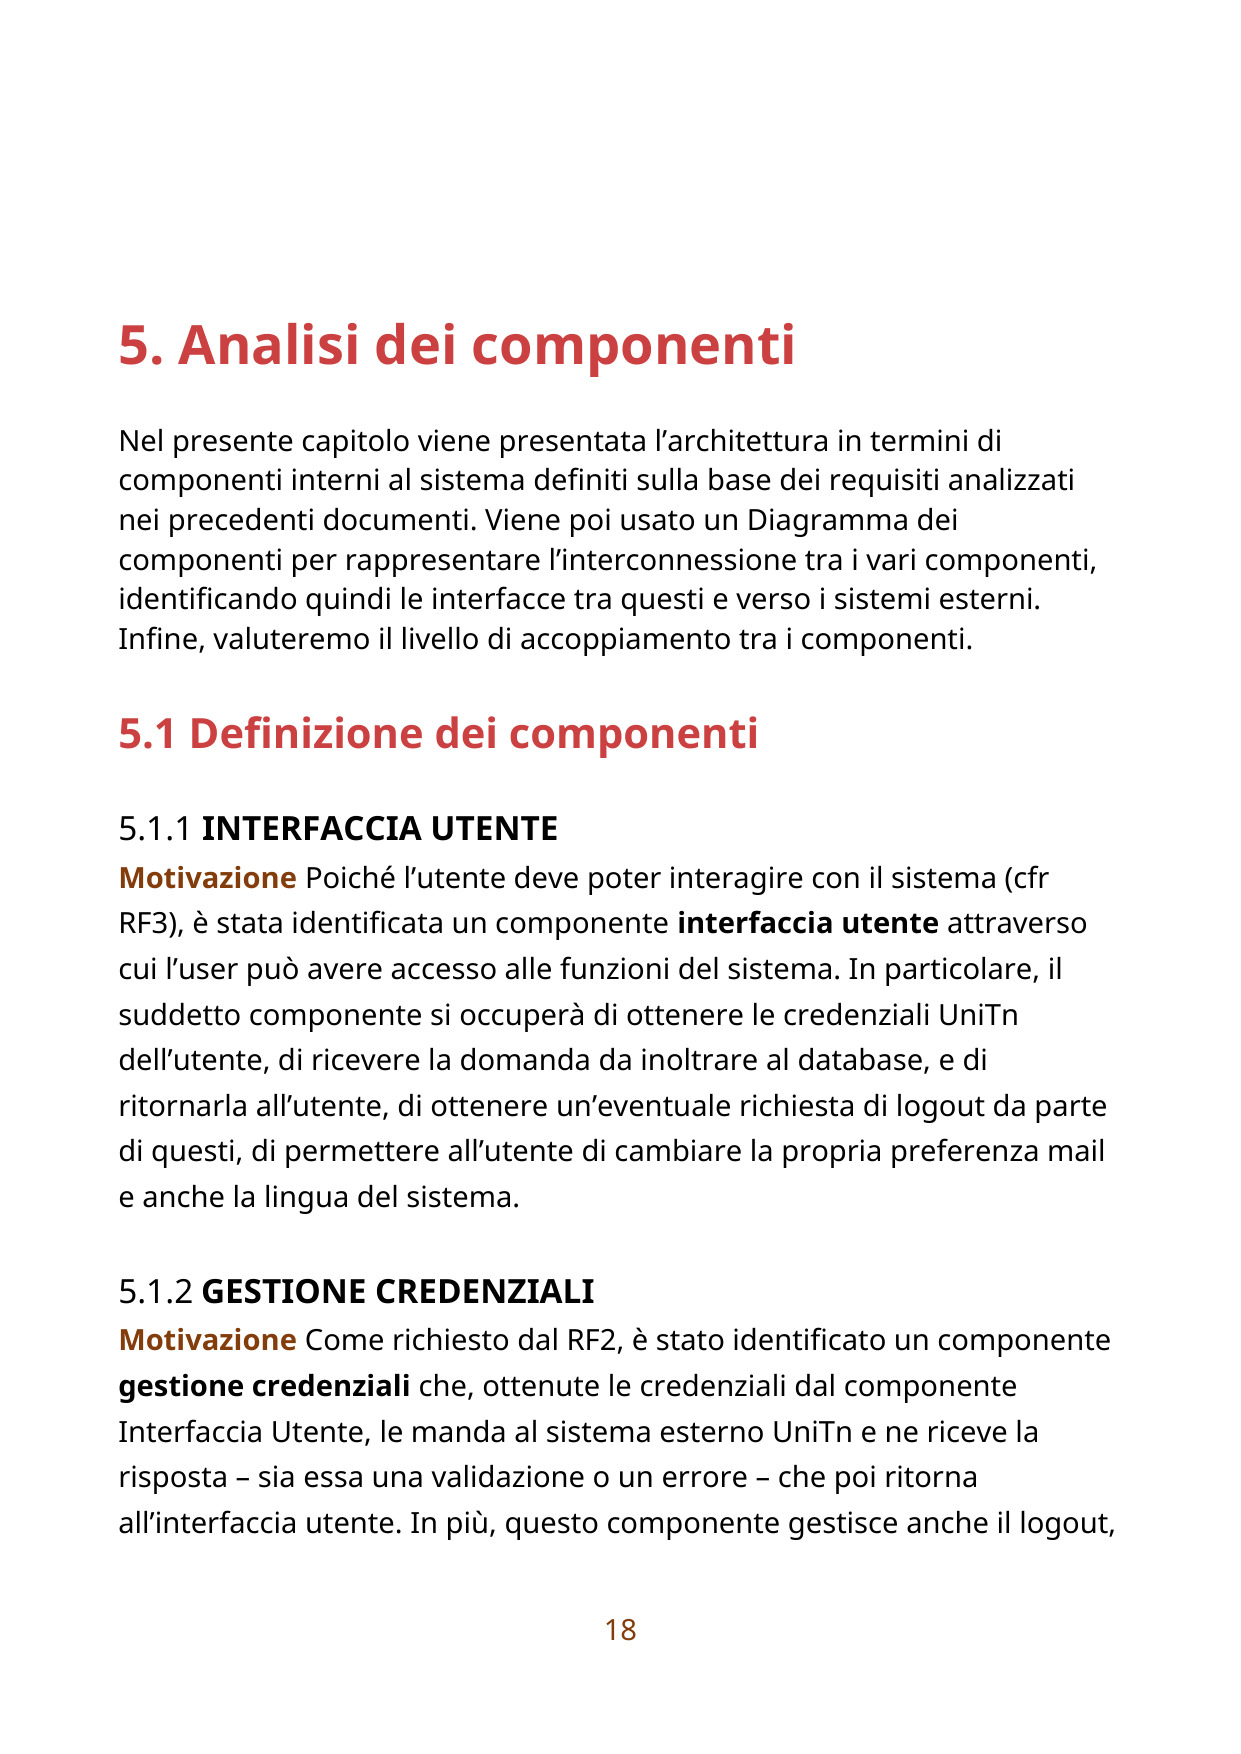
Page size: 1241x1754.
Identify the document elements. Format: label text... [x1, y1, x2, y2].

text 5.1 Definizione dei componenti [118, 703, 1122, 760]
text 5.1.1 INTERFACCIA UTENTE [118, 805, 1122, 850]
text 5.1.2 GESTIONE CREDENZIALI [118, 1267, 1122, 1313]
text 5. Analisi dei componenti [118, 306, 1122, 380]
text Motivazione Poiché l’utente deve poter interagire con il sistema (cfr RF3), è stata identificata un componente interfaccia utente attraverso cui l’user può avere accesso alle funzioni del sistema. In particolare, il suddetto componente si occuperà di ottenere le credenziali UniTn dell’utente, di ricevere la domanda da inoltrare al database, e di ritornarla all’utente, di ottenere un’eventuale richiesta di logout da parte di questi, di permettere all’utente di cambiare la propria preferenza mail e anche la lingua del sistema. [118, 857, 1122, 1216]
